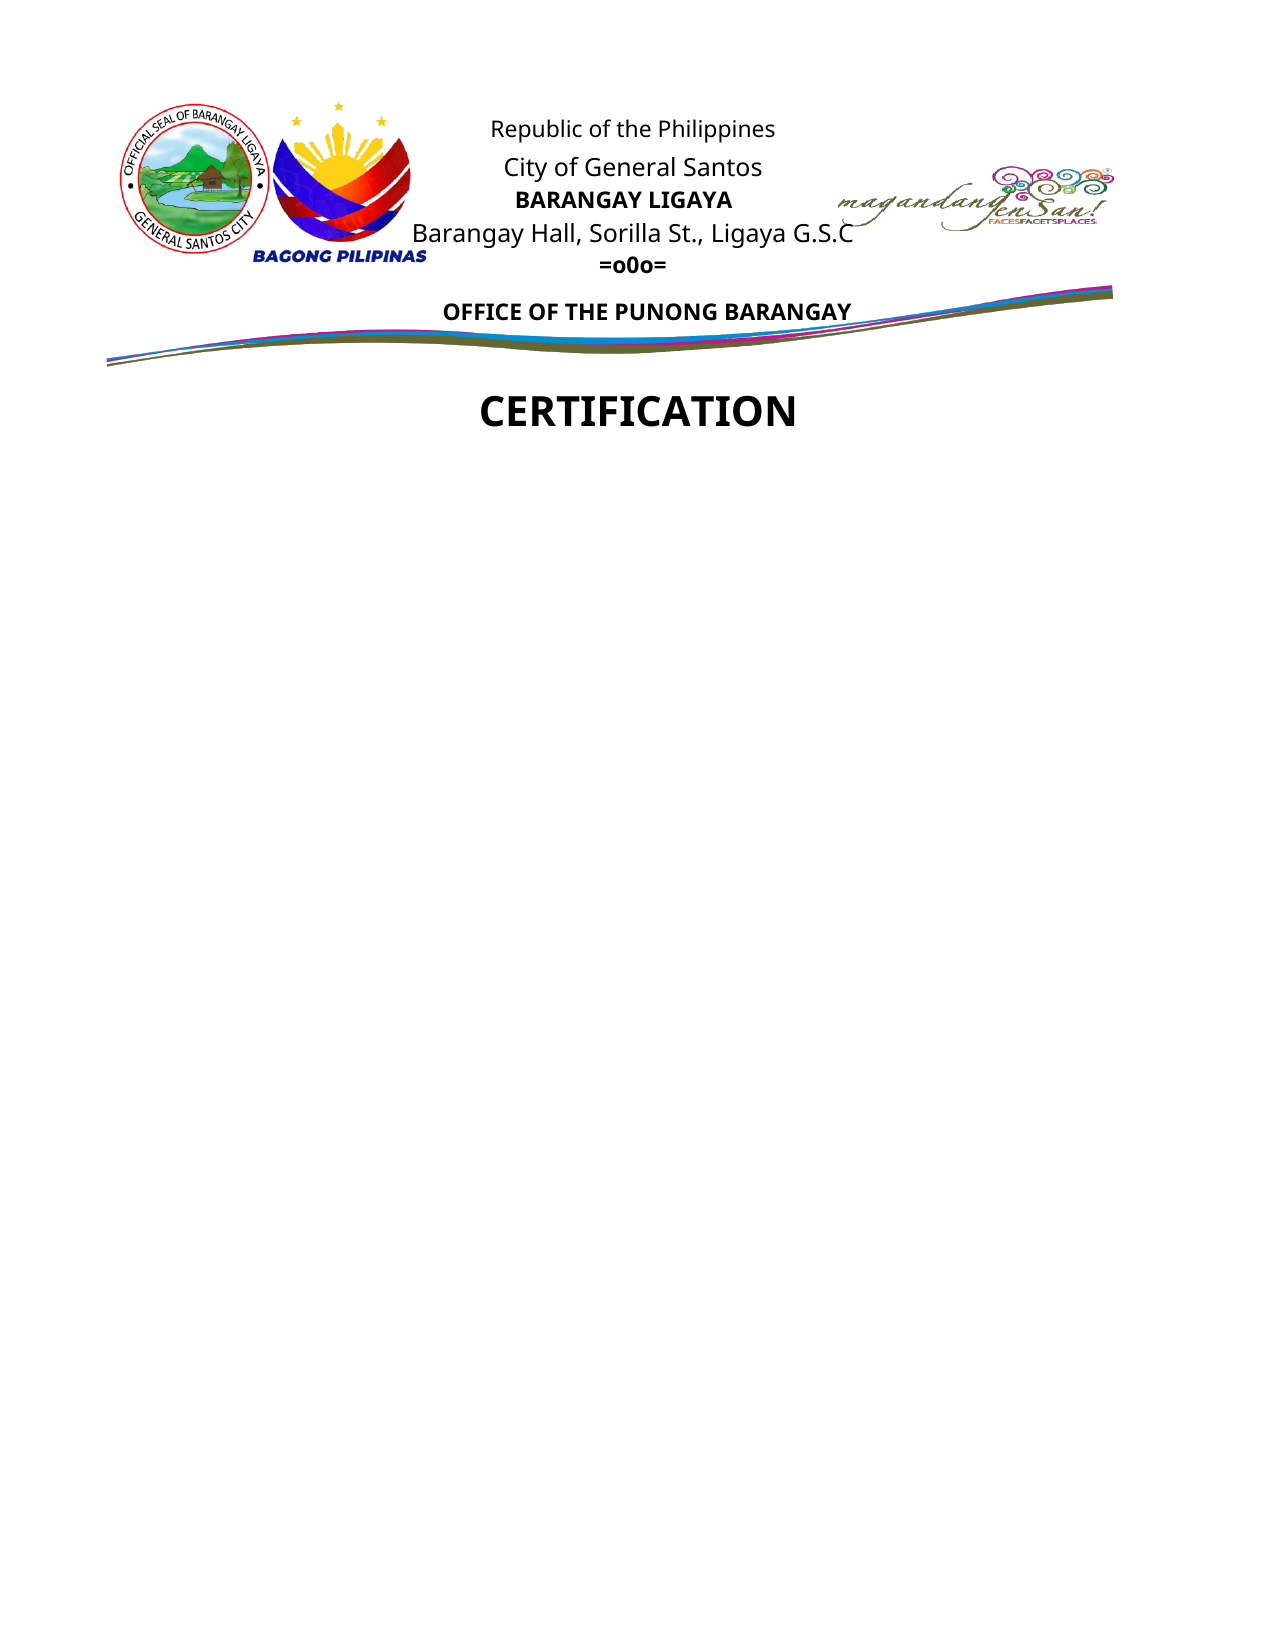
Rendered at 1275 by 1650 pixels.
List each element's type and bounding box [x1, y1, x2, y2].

picture [115, 99, 427, 263]
picture [837, 166, 1115, 231]
picture [633, 310, 640, 317]
picture [105, 277, 1115, 391]
picture [690, 306, 696, 316]
picture [669, 307, 677, 317]
